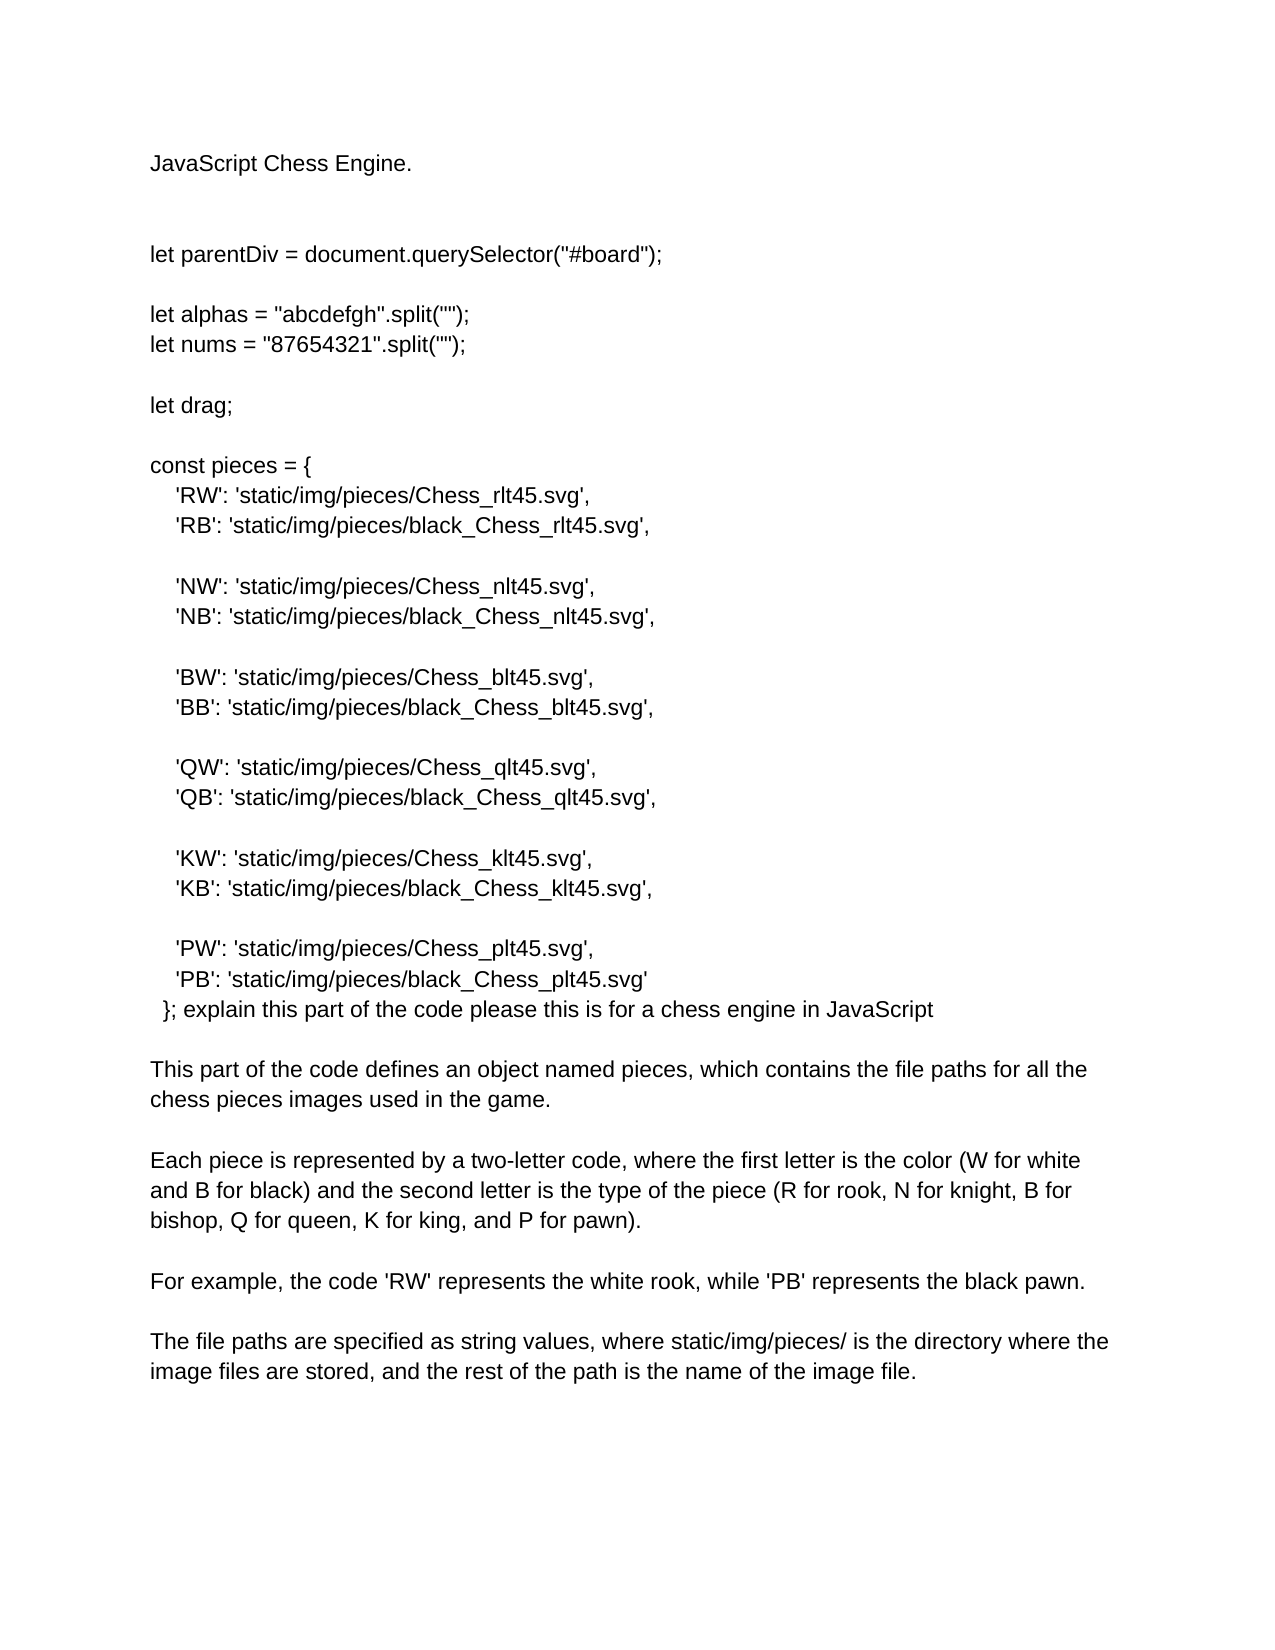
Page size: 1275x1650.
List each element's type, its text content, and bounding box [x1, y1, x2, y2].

text let alphas = "abcdefgh".split(""); [150, 301, 1125, 327]
text }; explain this part of the code please this is for a chess engine in JavaScript [150, 996, 1125, 1022]
text 'PB': 'static/img/pieces/black_Chess_plt45.svg' [150, 966, 1125, 992]
text 'NB': 'static/img/pieces/black_Chess_nlt45.svg', [150, 603, 1125, 629]
text 'RB': 'static/img/pieces/black_Chess_rlt45.svg', [150, 512, 1125, 539]
text 'QW': 'static/img/pieces/Chess_qlt45.svg', [150, 754, 1125, 781]
text let drag; [150, 392, 1125, 418]
text 'QB': 'static/img/pieces/black_Chess_qlt45.svg', [150, 784, 1125, 811]
text 'RW': 'static/img/pieces/Chess_rlt45.svg', [150, 482, 1125, 509]
text 'NW': 'static/img/pieces/Chess_nlt45.svg', [150, 573, 1125, 599]
text 'KB': 'static/img/pieces/black_Chess_klt45.svg', [150, 875, 1125, 901]
text This part of the code defines an object named pieces, which contains the file paths for all the chess pieces images used in the game. [150, 1056, 1125, 1113]
text const pieces = { [150, 452, 1125, 478]
text 'KW': 'static/img/pieces/Chess_klt45.svg', [150, 845, 1125, 871]
text 'BW': 'static/img/pieces/Chess_blt45.svg', [150, 663, 1125, 690]
text JavaScript Chess Engine. [150, 150, 1125, 176]
text 'BB': 'static/img/pieces/black_Chess_blt45.svg', [150, 694, 1125, 720]
text Each piece is represented by a two-letter code, where the first letter is the color (W for white and B for black) and the second letter is the type of the piece (R for rook, N for knight, B for bishop, Q for queen, K for king, and P for pawn). [150, 1147, 1125, 1234]
text 'PW': 'static/img/pieces/Chess_plt45.svg', [150, 935, 1125, 962]
text let nums = "87654321".split(""); [150, 331, 1125, 358]
text The file paths are specified as string values, where static/img/pieces/ is the directory where the image files are stored, and the rest of the path is the name of the image file. [150, 1328, 1125, 1385]
text let parentDiv = document.querySelector("#board"); [150, 241, 1125, 267]
text For example, the code 'RW' represents the white rook, while 'PB' represents the black pawn. [150, 1268, 1125, 1294]
